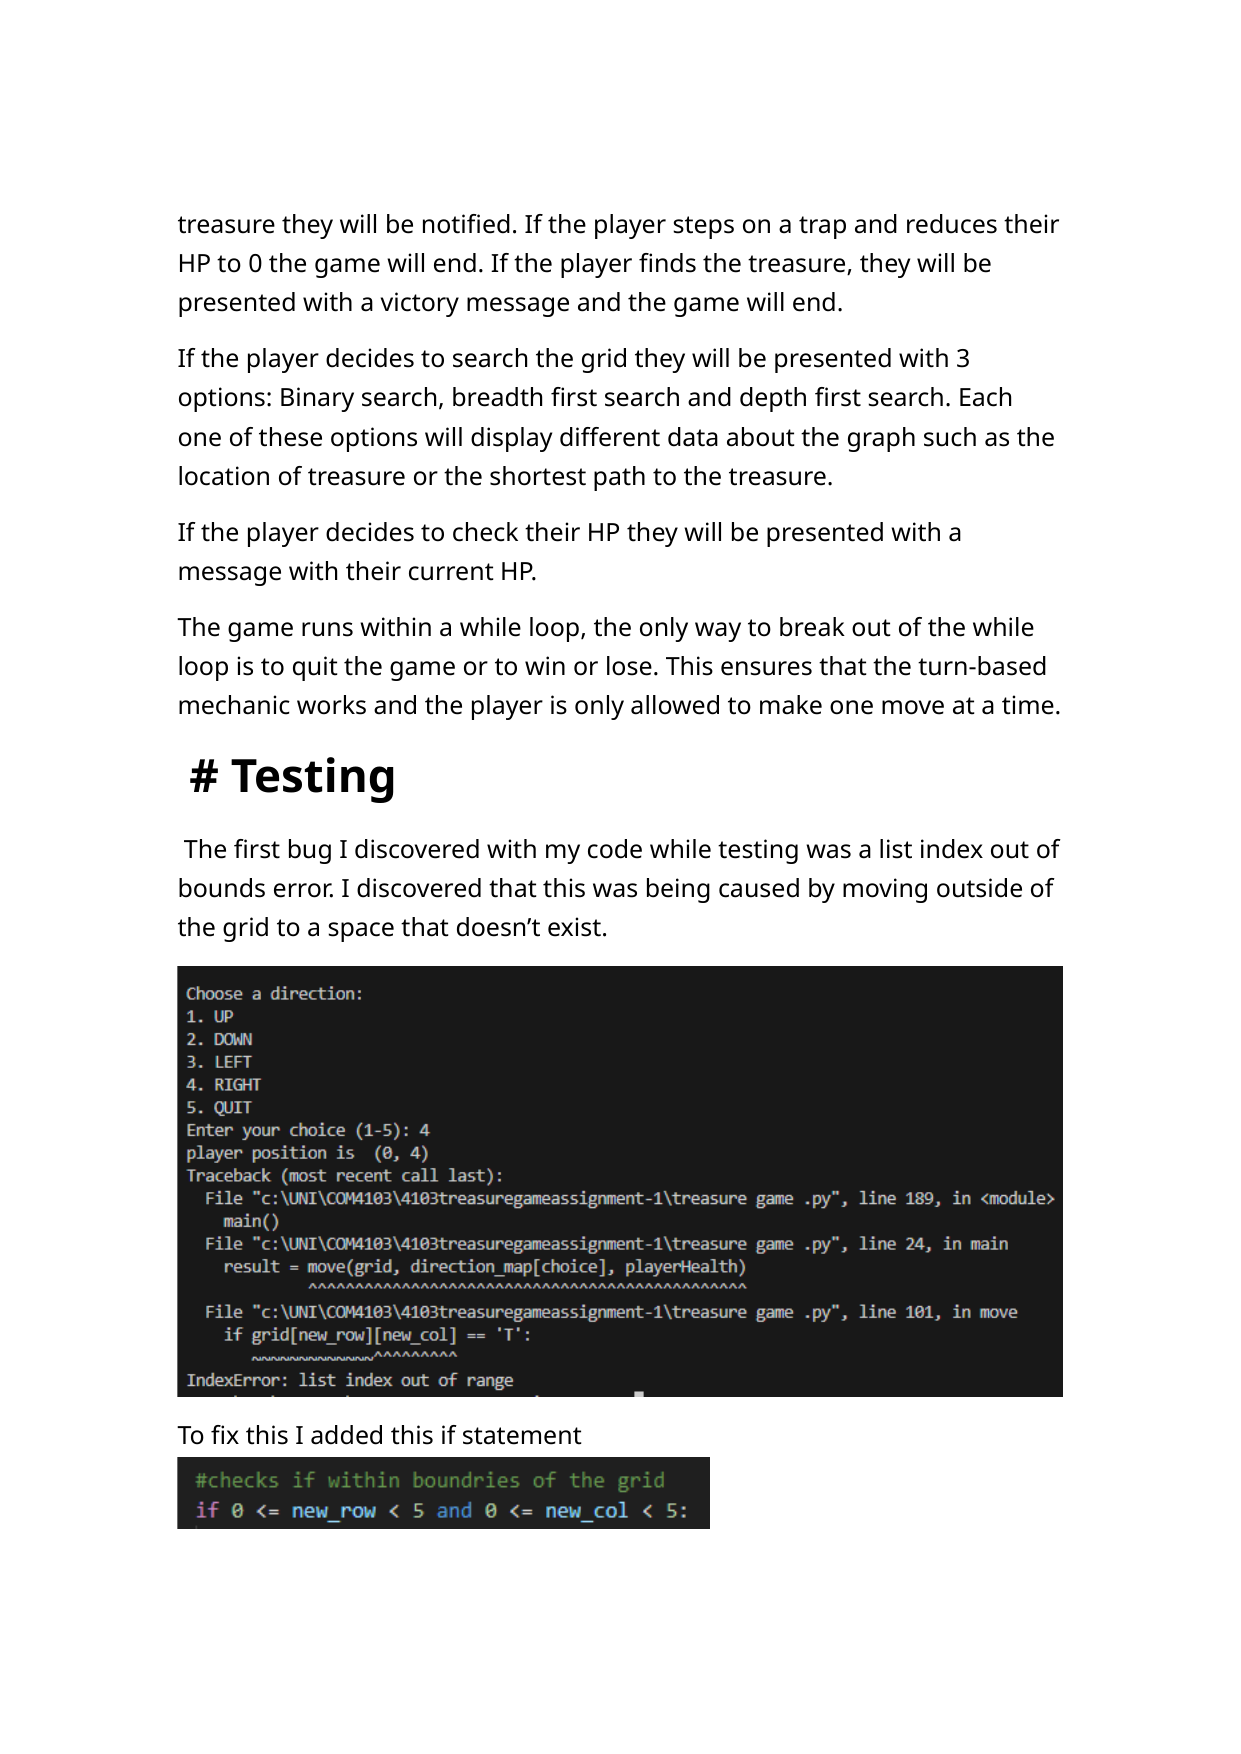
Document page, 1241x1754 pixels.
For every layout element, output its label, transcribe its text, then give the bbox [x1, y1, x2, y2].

picture [177, 966, 1063, 1397]
text If the player decides to check their HP they will be presented with a message with their current HP. [177, 514, 1063, 587]
text The game runs within a while loop, the only way to break out of the while loop is to quit the game or to win or lose. This ensures that the turn-based mechanic works and the player is only allowed to make one move at a time. [177, 609, 1063, 722]
text The first bug I discovered with my code while testing was a list index out of bounds error. I discovered that this was being caused by moving outside of the grid to a space that doesn’t exist. [177, 832, 1063, 944]
picture [177, 1457, 710, 1529]
text # Testing [177, 743, 1063, 806]
text If the player decides to search the grid they will be presented with 3 options: Binary search, breadth first search and depth first search. Each one of these options will display different data about the graph such as the location of treasure or the shortest path to the treasure. [177, 341, 1063, 492]
